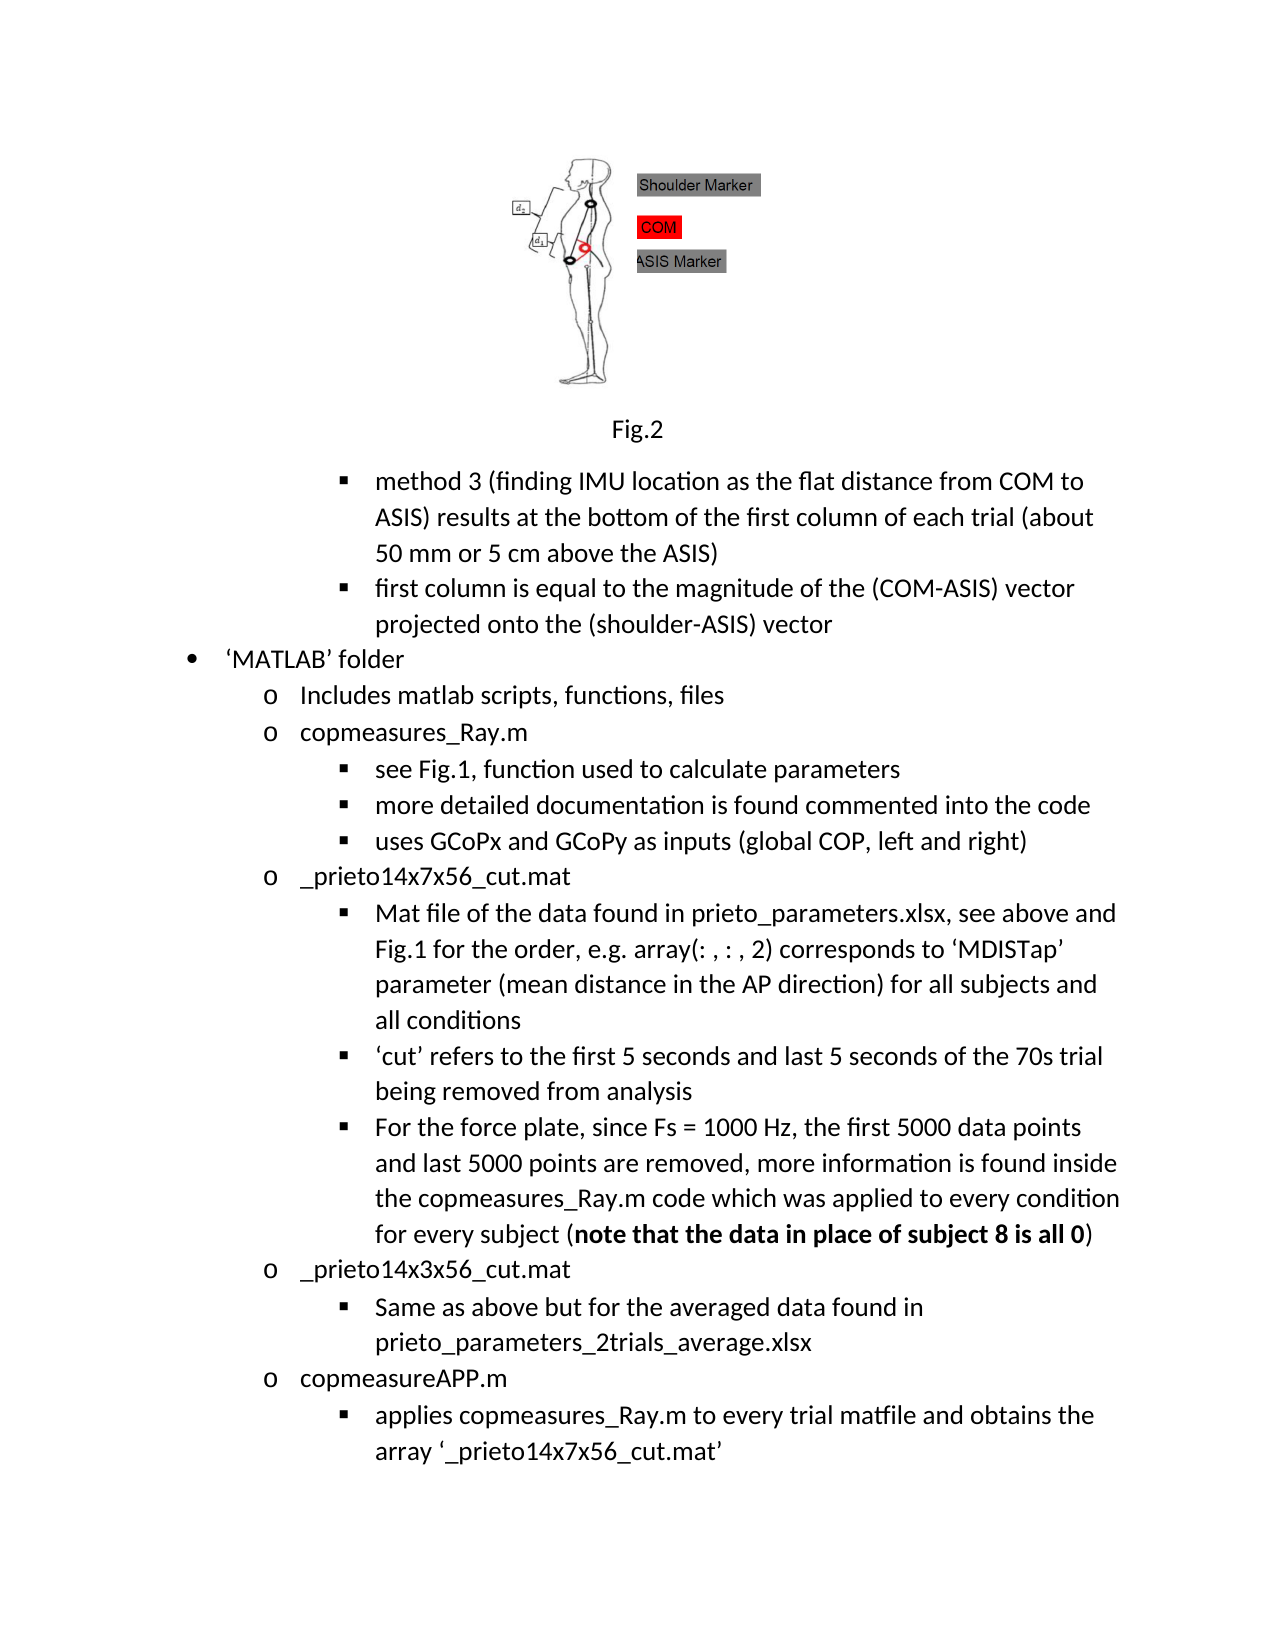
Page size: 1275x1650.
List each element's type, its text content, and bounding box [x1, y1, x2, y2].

list uses GCoPx and GCoPy as inputs (global COP, left and right) [337, 824, 1125, 857]
list _prieto14x7x56_cut.mat [262, 859, 1125, 894]
list For the force plate, since Fs = 1000 Hz, the first 5000 data points and last 5000 points are removed, more information is found inside the copmeasures_Ray.m code which was applied to every condition for every subject (note that the data in place of subject 8 is all 0) [337, 1110, 1125, 1250]
list Same as above but for the averaged data found in prieto_parameters_2trials_average.xlsx [337, 1290, 1125, 1358]
list Mat file of the data found in prieto_parameters.xlsx, see above and Fig.1 for the order, e.g. array(: , : , 2) corresponds to ‘MDISTap’ parameter (mean distance in the AP direction) for all subjects and all conditions [337, 896, 1125, 1036]
list copmeasureAPP.m [262, 1361, 1125, 1395]
list applies copmeasures_Ray.m to every trial matfile and obtains the array ‘_prieto14x7x56_cut.mat’ [337, 1398, 1125, 1467]
text Fig.2 [150, 412, 1125, 445]
list see Fig.1, function used to calculate parameters [337, 752, 1125, 786]
list copmeasures_Ray.m [262, 715, 1125, 750]
list method 3 (finding IMU location as the flat distance from COM to ASIS) results at the bottom of the first column of each trial (about 50 mm or 5 cm above the ASIS) [337, 464, 1125, 569]
list _prieto14x3x56_cut.mat [262, 1253, 1125, 1287]
list ‘cut’ refers to the first 5 seconds and last 5 seconds of the 70s trial being removed from analysis [337, 1039, 1125, 1108]
list first column is equal to the magnitude of the (COM-ASIS) vector projected onto the (shoulder-ASIS) vector [337, 571, 1125, 640]
list more detailed documentation is found commented into the code [337, 788, 1125, 821]
list ‘MATLAB’ folder [187, 643, 1125, 676]
picture [491, 150, 784, 394]
list Includes matlab scripts, functions, files [262, 678, 1125, 713]
